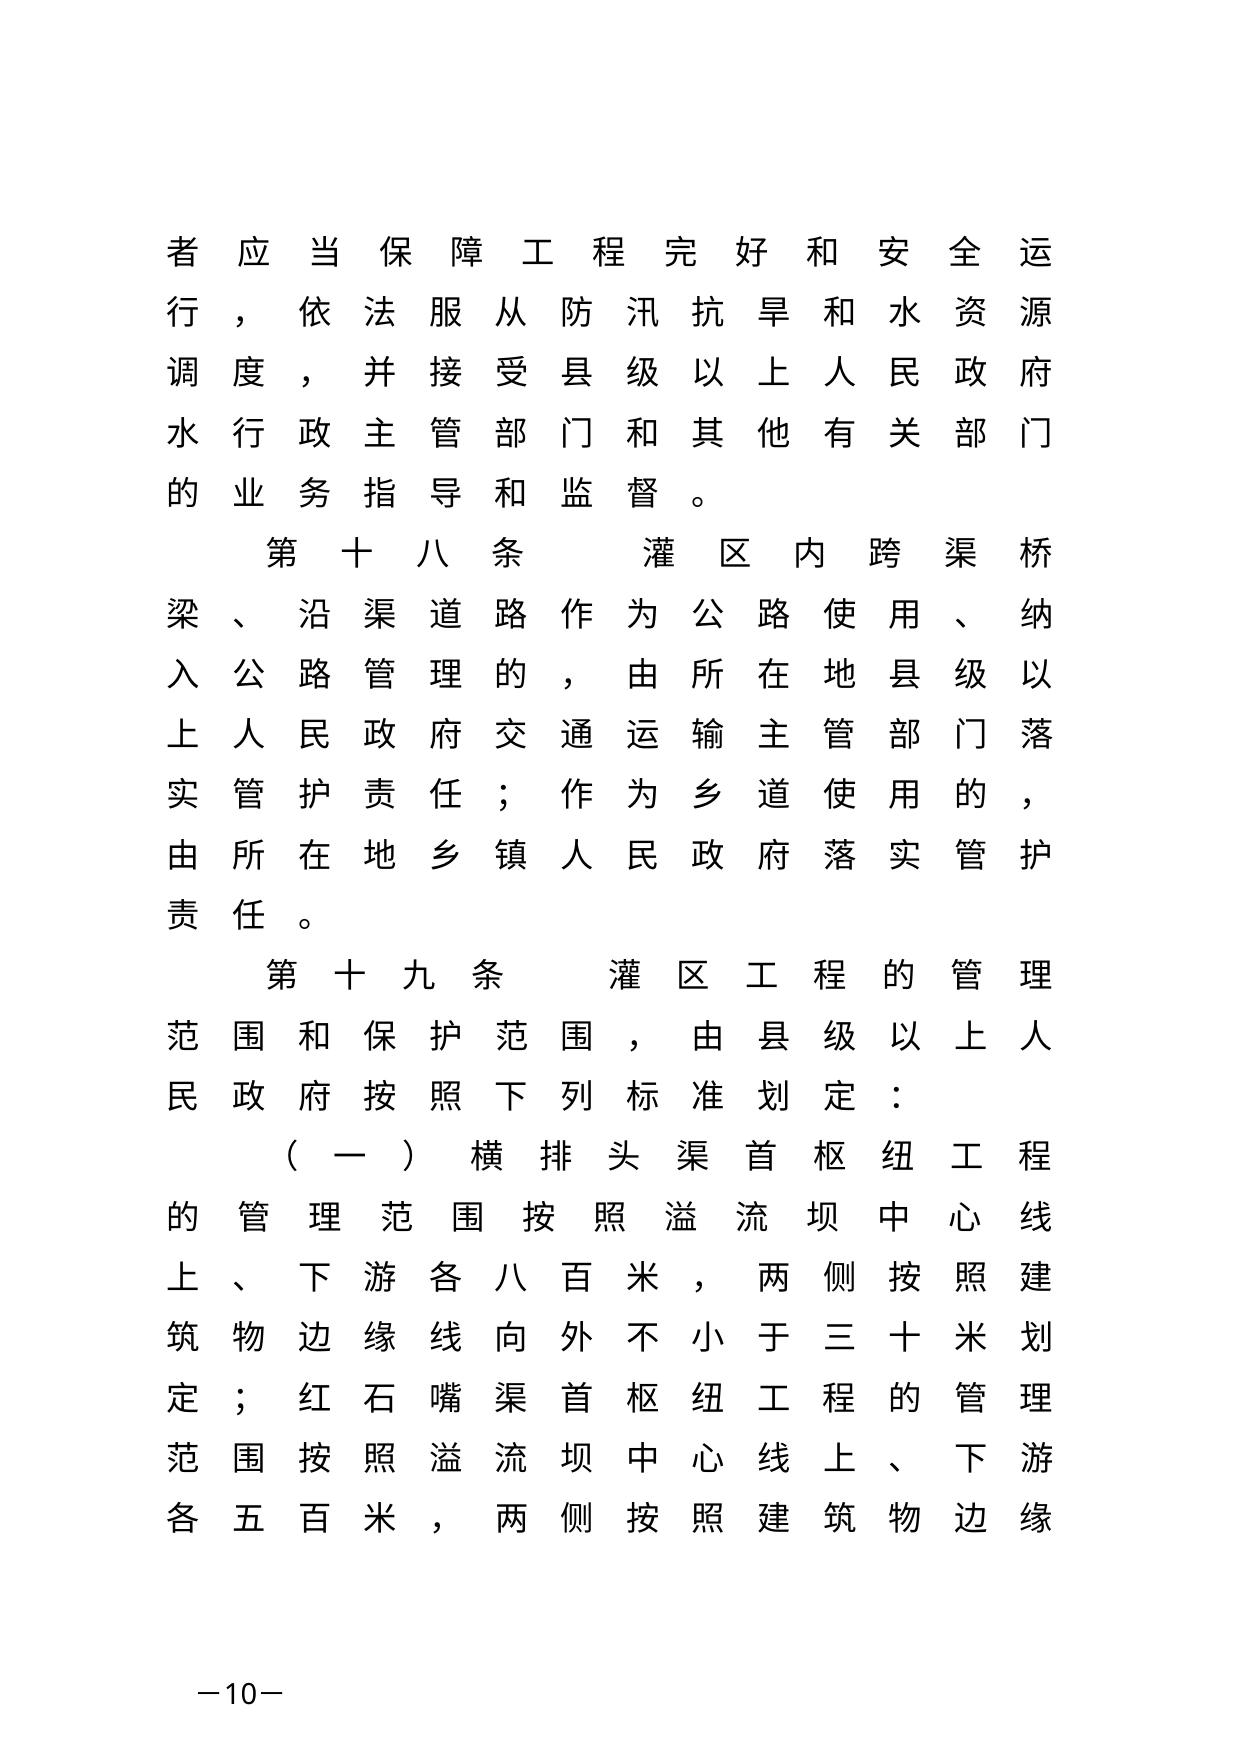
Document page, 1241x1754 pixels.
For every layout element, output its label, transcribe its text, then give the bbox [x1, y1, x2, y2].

text 第十九条 灌区工程的管理范围和保护范围，由县级以上人民政府按照下列标准划定： [167, 943, 1085, 1124]
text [167, 1124, 1085, 1546]
text 第十八条 灌区内跨渠桥梁、沿渠道路作为公路使用、纳入公路管理的，由所在地县级以上人民政府交通运输主管部门落实管护责任；作为乡道使用的，由所在地乡镇人民政府落实管护责任。 [167, 521, 1085, 943]
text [167, 219, 1085, 521]
